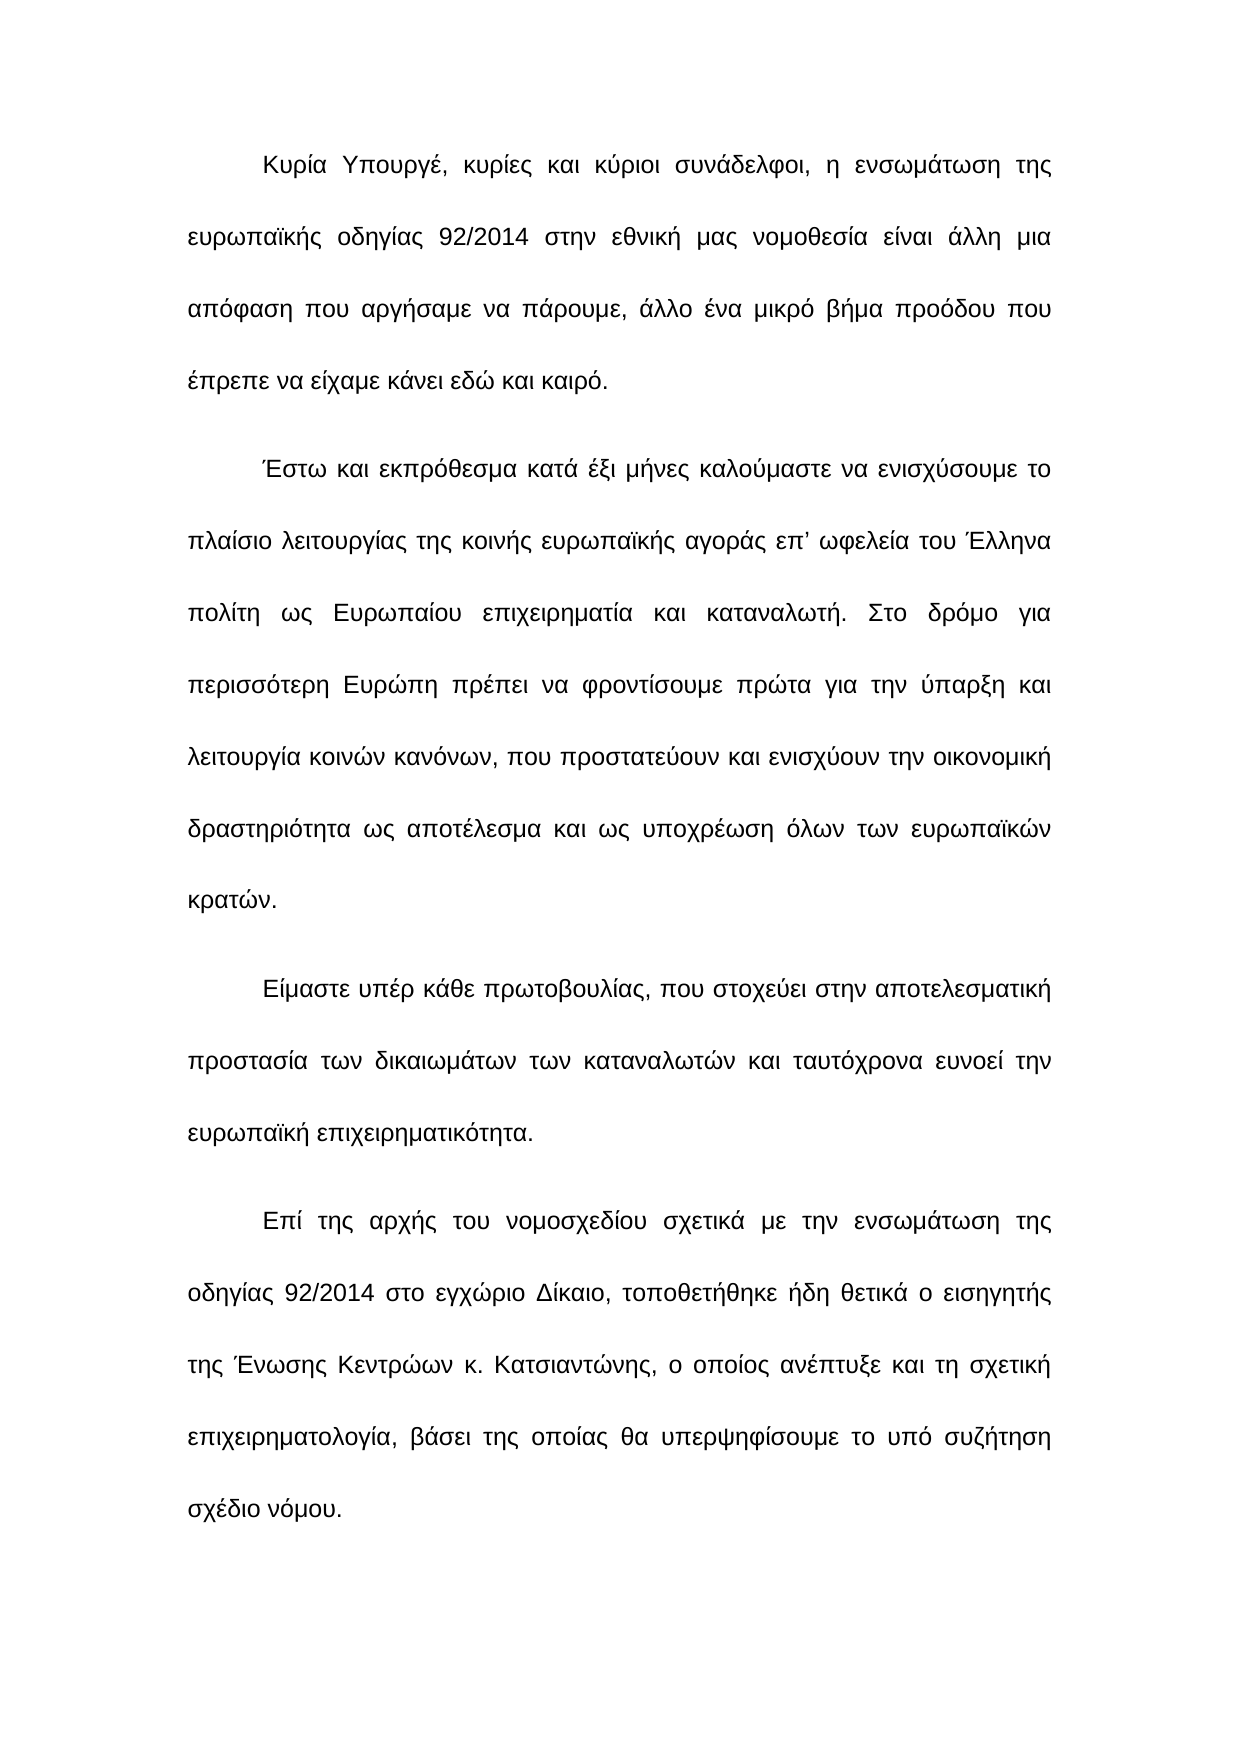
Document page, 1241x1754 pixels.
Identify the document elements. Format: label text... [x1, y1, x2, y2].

text Επί της αρχής του νομοσχεδίου σχετικά με την ενσωμάτωση της οδηγίας 92/2014 στο εγχώριο Δίκαιο, τοποθετήθηκε ήδη θετικά ο εισηγητής της Ένωσης Κεντρώων κ. Κατσιαντώνης, ο οποίος ανέπτυξε και τη σχετική επιχειρηματολογία, βάσει της οποίας θα υπερψηφίσουμε το υπό συζήτηση σχέδιο νόμου. [187, 1206, 1053, 1522]
text Κυρία Υπουργέ, κυρίες και κύριοι συνάδελφοι, η ενσωμάτωση της ευρωπαϊκής οδηγίας 92/2014 στην εθνική μας νομοθεσία είναι άλλη μια απόφαση που αργήσαμε να πάρουμε, άλλο ένα μικρό βήμα προόδου που έπρεπε να είχαμε κάνει εδώ και καιρό. [187, 150, 1053, 394]
text Έστω και εκπρόθεσμα κατά έξι μήνες καλούμαστε να ενισχύσουμε το πλαίσιο λειτουργίας της κοινής ευρωπαϊκής αγοράς επ’ ωφελεία του Έλληνα πολίτη ως Ευρωπαίου επιχειρηματία και καταναλωτή. Στο δρόμο για περισσότερη Ευρώπη πρέπει να φροντίσουμε πρώτα για την ύπαρξη και λειτουργία κοινών κανόνων, που προστατεύουν και ενισχύουν την οικονομική δραστηριότητα ως αποτέλεσμα και ως υποχρέωση όλων των ευρωπαϊκών κρατών. [187, 454, 1053, 914]
text Είμαστε υπέρ κάθε πρωτοβουλίας, που στοχεύει στην αποτελεσματική προστασία των δικαιωμάτων των καταναλωτών και ταυτόχρονα ευνοεί την ευρωπαϊκή επιχειρηματικότητα. [187, 974, 1053, 1146]
